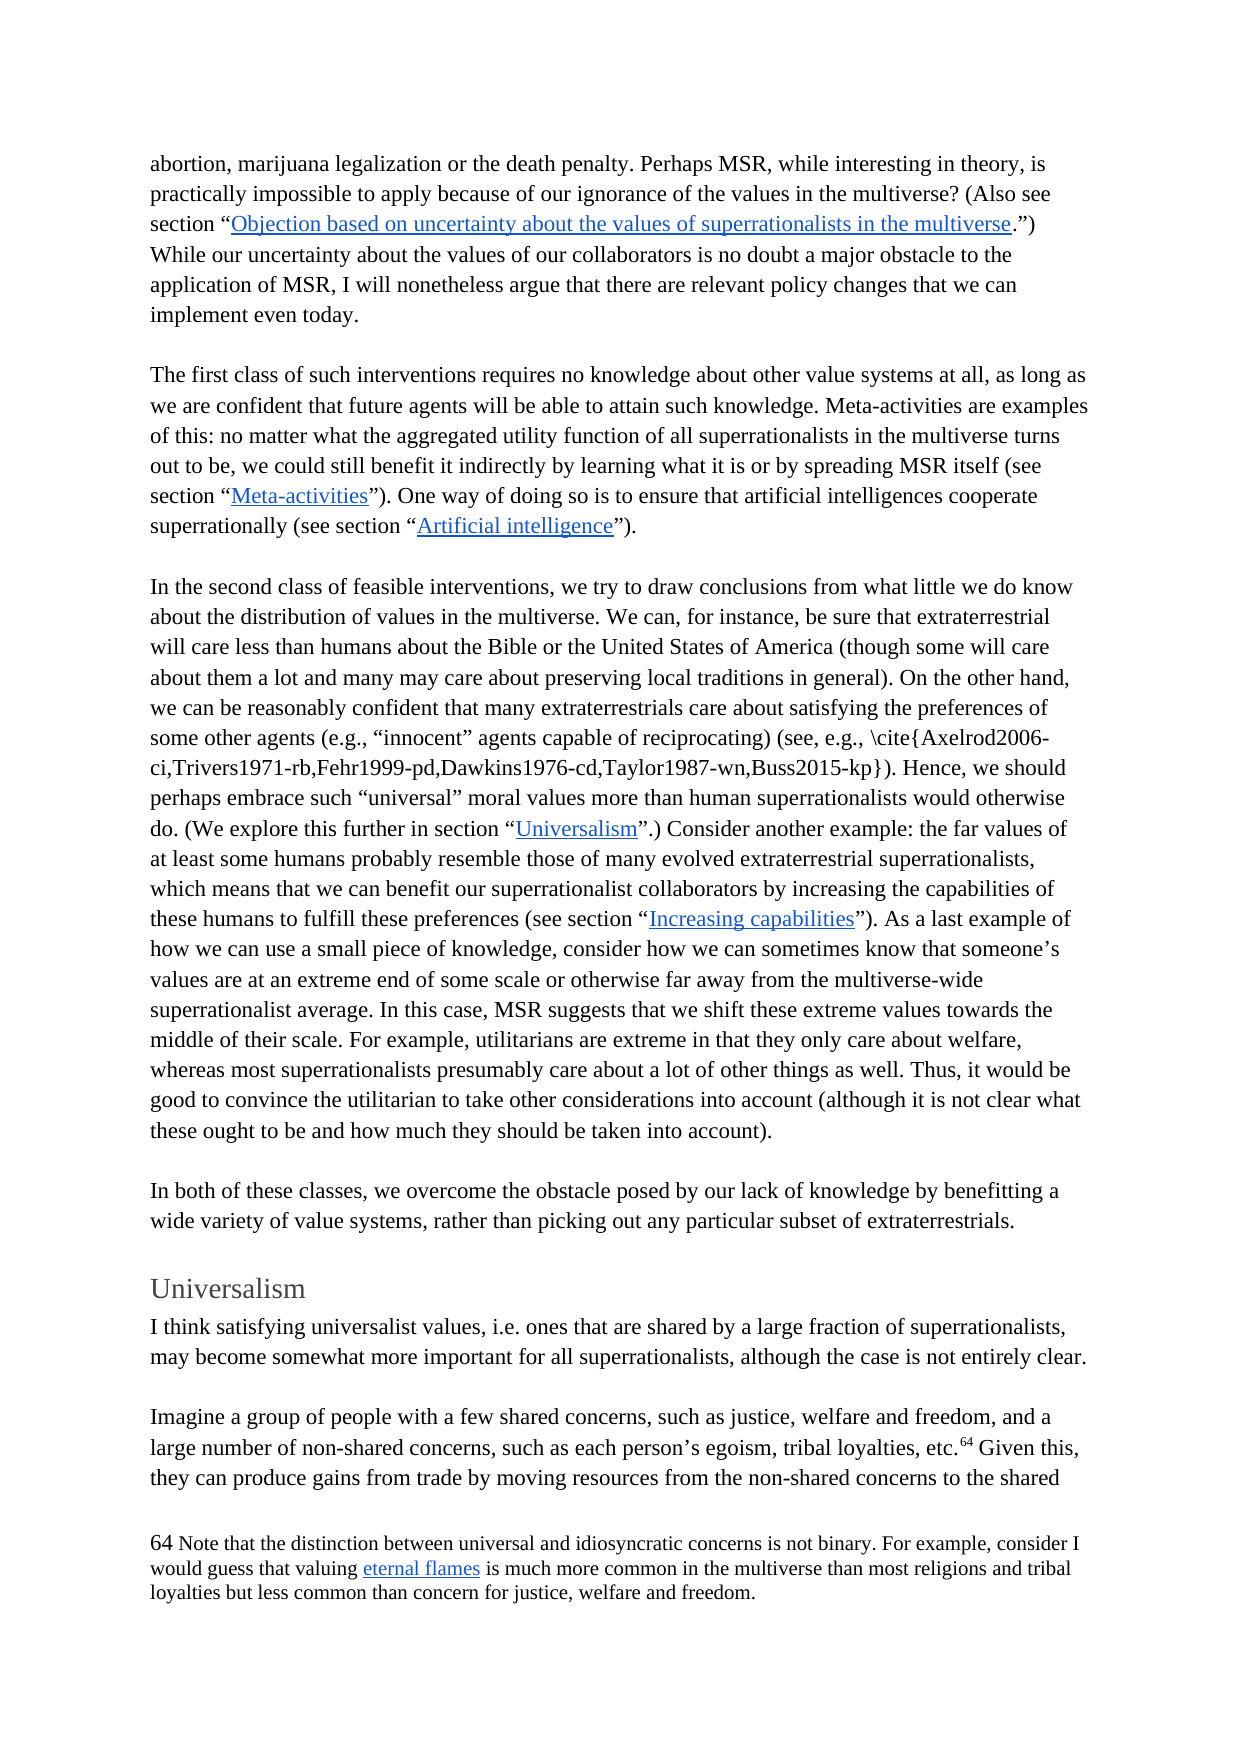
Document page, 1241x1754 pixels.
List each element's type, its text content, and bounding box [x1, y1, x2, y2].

text The first class of such interventions requires no knowledge about other value systems at all, as long as we are confident that future agents will be able to attain such knowledge. Meta-activities are examples of this: no matter what the aggregated utility function of all superrationalists in the multiverse turns out to be, we could still benefit it indirectly by learning what it is or by spreading MSR itself (see section “Meta-activities”). One way of doing so is to ensure that artificial intelligences cooperate superrationally (see section “Artificial intelligence”). [150, 361, 1090, 539]
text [150, 1403, 1090, 1490]
text In the second class of feasible interventions, we try to draw conclusions from what little we do know about the distribution of values in the multiverse. We can, for instance, be sure that extraterrestrial will care less than humans about the Bible or the United States of America (though some will care about them a lot and many may care about preserving local traditions in general). On the other hand, we can be reasonably confident that many extraterrestrials care about satisfying the preferences of some other agents (e.g., “innocent” agents capable of reciprocating) (see, e.g., \cite{Axelrod2006-ci,Trivers1971-rb,Fehr1999-pd,Dawkins1976-cd,Taylor1987-wn,Buss2015-kp}). Hence, we should perhaps embrace such “universal” moral values more than human superrationalists would otherwise do. (We explore this further in section “Universalism”.) Consider another example: the far values of at least some humans probably resemble those of many evolved extraterrestrial superrationalists, which means that we can benefit our superrationalist collaborators by increasing the capabilities of these humans to fulfill these preferences (see section “Increasing capabilities”). As a last example of how we can use a small piece of knowledge, consider how we can sometimes know that someone’s values are at an extreme end of some scale or otherwise far away from the multiverse-wide superrationalist average. In this case, MSR suggests that we shift these extreme values towards the middle of their scale. For example, utilitarians are extreme in that they only care about welfare, whereas most superrationalists presumably care about a lot of other things as well. Thus, it would be good to convince the utilitarian to take other considerations into account (although it is not clear what these ought to be and how much they should be taken into account). [150, 573, 1090, 1143]
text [150, 150, 1090, 327]
subtitle Universalism [150, 1271, 1090, 1304]
text In both of these classes, we overcome the obstacle posed by our lack of knowledge by benefitting a wide variety of value systems, rather than picking out any particular subset of extraterrestrials. [150, 1177, 1090, 1234]
text I think satisfying universalist values, i.e. ones that are shared by a large fraction of superrationalists, may become somewhat more important for all superrationalists, although the case is not entirely clear. [150, 1313, 1090, 1369]
